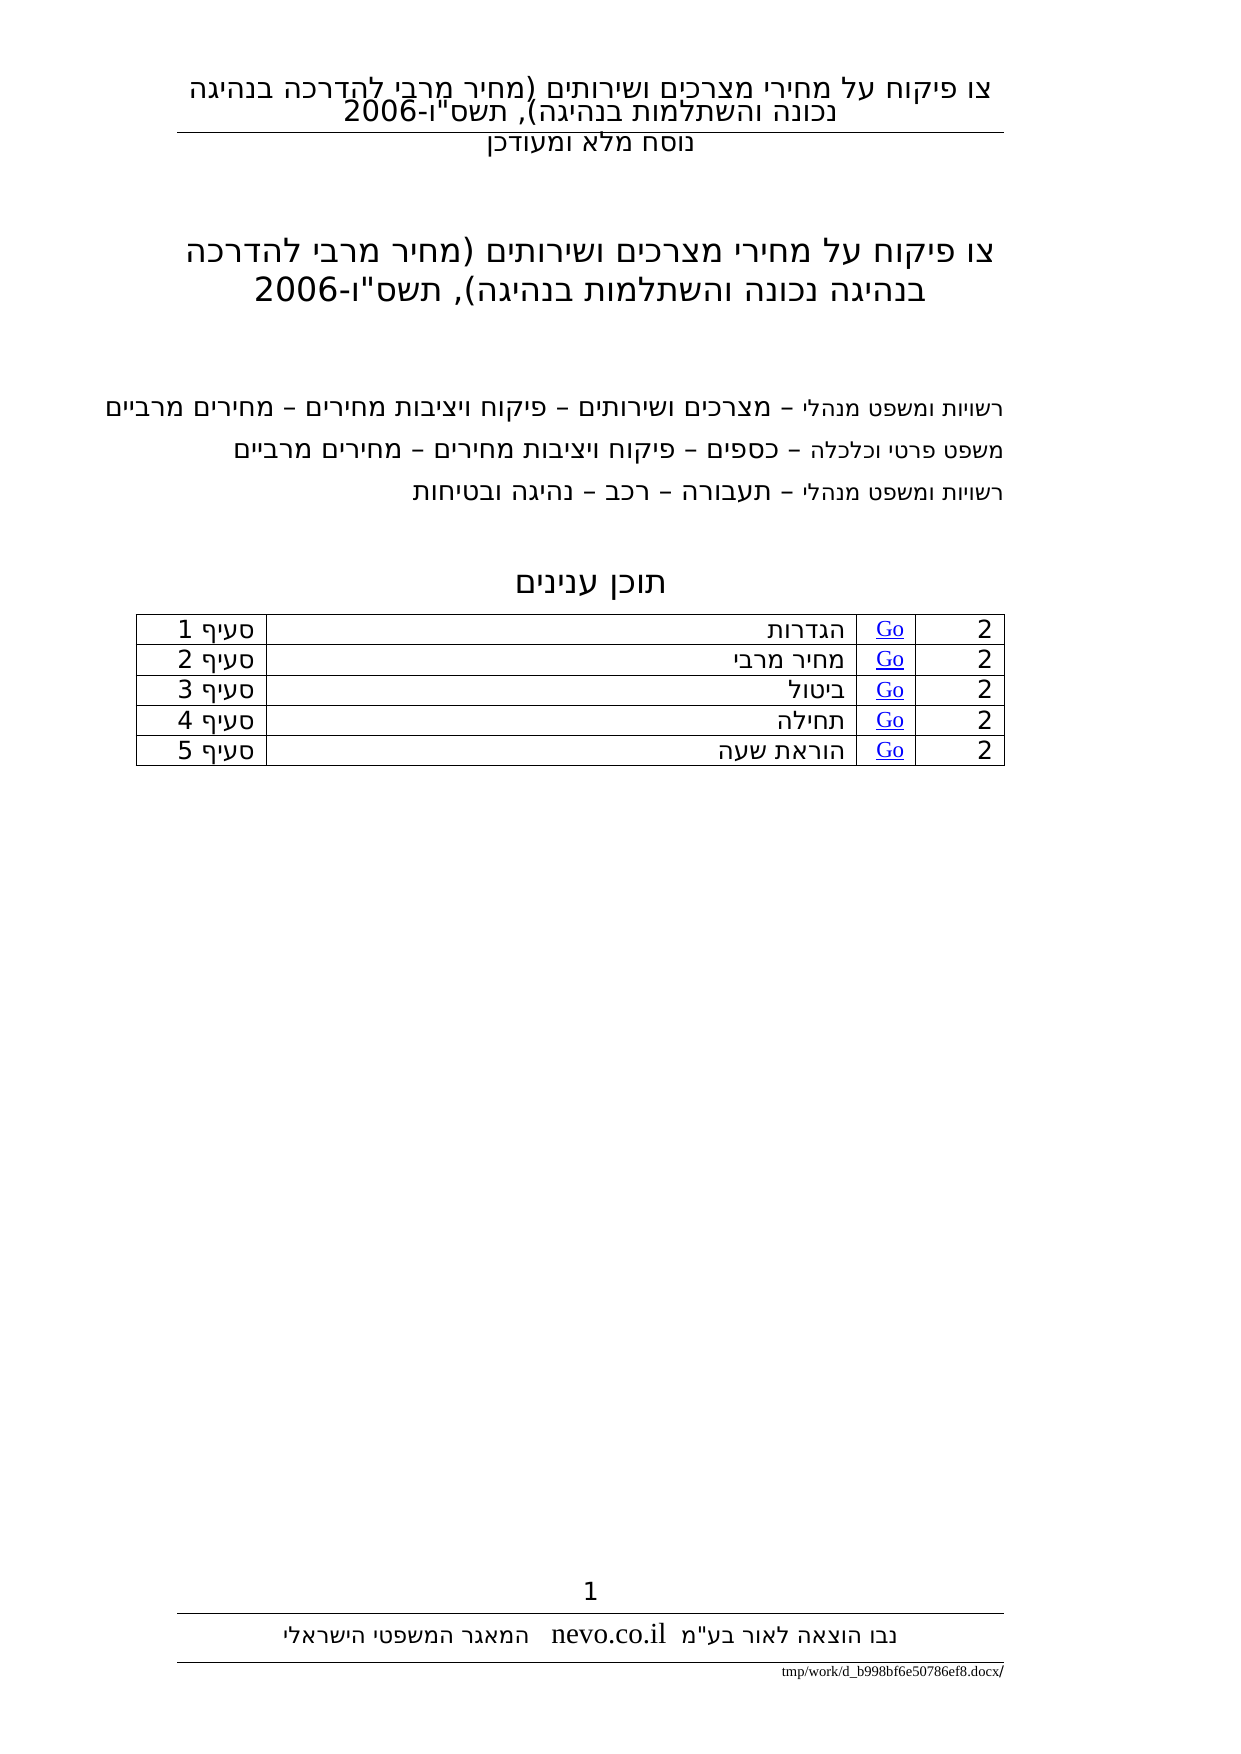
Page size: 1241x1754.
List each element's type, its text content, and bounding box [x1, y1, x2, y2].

table_header סעיף 1 [137, 615, 266, 644]
table_header 2 [916, 615, 1004, 644]
table_cell 2 [916, 736, 1004, 765]
table_cell 2 [916, 706, 1004, 735]
text תוכן ענינים [177, 563, 1004, 602]
text רשויות ומשפט מנהלי – מצרכים ושירותים – פיקוח ויציבות מחירים – מחירים מרביים [59, 391, 1004, 423]
table_cell סעיף 5 [137, 736, 266, 765]
table_cell ביטול [267, 676, 856, 705]
table_cell סעיף 4 [137, 706, 266, 735]
table_cell סעיף 2 [137, 645, 266, 674]
table_cell Go [857, 706, 915, 735]
table_header הגדרות [267, 615, 856, 644]
table_cell 2 [916, 676, 1004, 705]
table_cell 2 [916, 645, 1004, 674]
table_cell מחיר מרבי [267, 645, 856, 674]
text צו פיקוח על מחירי מצרכים ושירותים (מחיר מרבי להדרכה בנהיגה נכונה והשתלמות בנהיגה), תשס"ו-2006 [177, 231, 1004, 309]
table_cell סעיף 3 [137, 676, 266, 705]
text משפט פרטי וכלכלה – כספים – פיקוח ויציבות מחירים – מחירים מרביים [59, 433, 1004, 465]
table_cell Go [857, 676, 915, 705]
text רשויות ומשפט מנהלי – תעבורה – רכב – נהיגה ובטיחות [59, 475, 1004, 507]
table_cell Go [857, 736, 915, 765]
table_cell תחילה [267, 706, 856, 735]
table_cell הוראת שעה [267, 736, 856, 765]
table_header Go [857, 615, 915, 644]
table_cell Go [857, 645, 915, 674]
